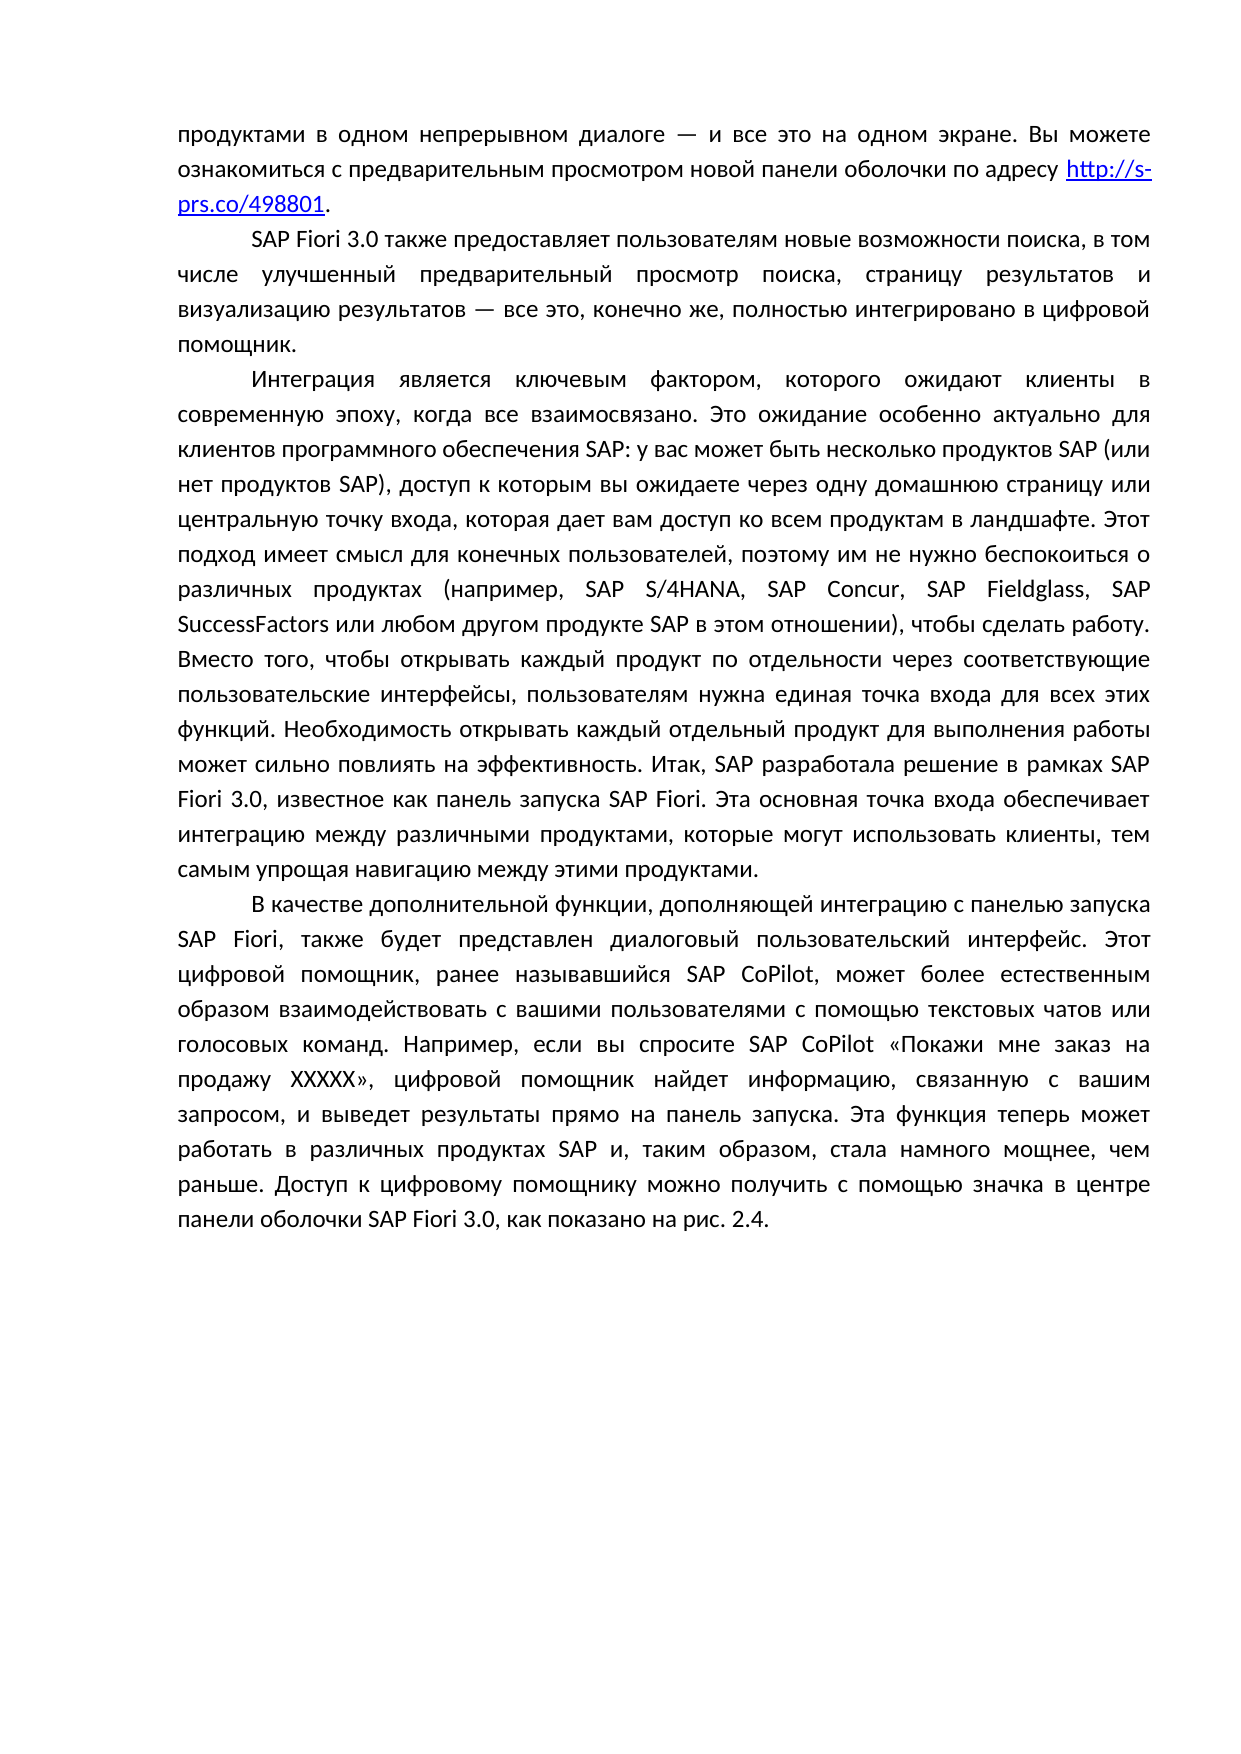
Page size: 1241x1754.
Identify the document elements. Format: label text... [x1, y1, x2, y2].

text SAP Fiori 3.0 также предоставляет пользователям новые возможности поиска, в том числе улучшенный предварительный просмотр поиска, страницу результатов и визуализацию результатов — все это, конечно же, полностью интегрировано в цифровой помощник. [177, 223, 1152, 359]
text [177, 118, 1152, 219]
text Интеграция является ключевым фактором, которого ожидают клиенты в современную эпоху, когда все взаимосвязано. Это ожидание особенно актуально для клиентов программного обеспечения SAP: у вас может быть несколько продуктов SAP (или нет продуктов SAP), доступ к которым вы ожидаете через одну домашнюю страницу или центральную точку входа, которая дает вам доступ ко всем продуктам в ландшафте. Этот подход имеет смысл для конечных пользователей, поэтому им не нужно беспокоиться о различных продуктах (например, SAP S/4HANA, SAP Concur, SAP Fieldglass, SAP SuccessFactors или любом другом продукте SAP в этом отношении), чтобы сделать работу. Вместо того, чтобы открывать каждый продукт по отдельности через соответствующие пользовательские интерфейсы, пользователям нужна единая точка входа для всех этих функций. Необходимость открывать каждый отдельный продукт для выполнения работы может сильно повлиять на эффективность. Итак, SAP разработала решение в рамках SAP Fiori 3.0, известное как панель запуска SAP Fiori. Эта основная точка входа обеспечивает интеграцию между различными продуктами, которые могут использовать клиенты, тем самым упрощая навигацию между этими продуктами. [177, 363, 1152, 884]
text В качестве дополнительной функции, дополняющей интеграцию с панелью запуска SAP Fiori, также будет представлен диалоговый пользовательский интерфейс. Этот цифровой помощник, ранее называвшийся SAP CoPilot, может более естественным образом взаимодействовать с вашими пользователями с помощью текстовых чатов или голосовых команд. Например, если вы спросите SAP CoPilot «Покажи мне заказ на продажу XXXXX», цифровой помощник найдет информацию, связанную с вашим запросом, и выведет результаты прямо на панель запуска. Эта функция теперь может работать в различных продуктах SAP и, таким образом, стала намного мощнее, чем раньше. Доступ к цифровому помощнику можно получить с помощью значка в центре панели оболочки SAP Fiori 3.0, как показано на рис. 2.4. [177, 888, 1152, 1234]
